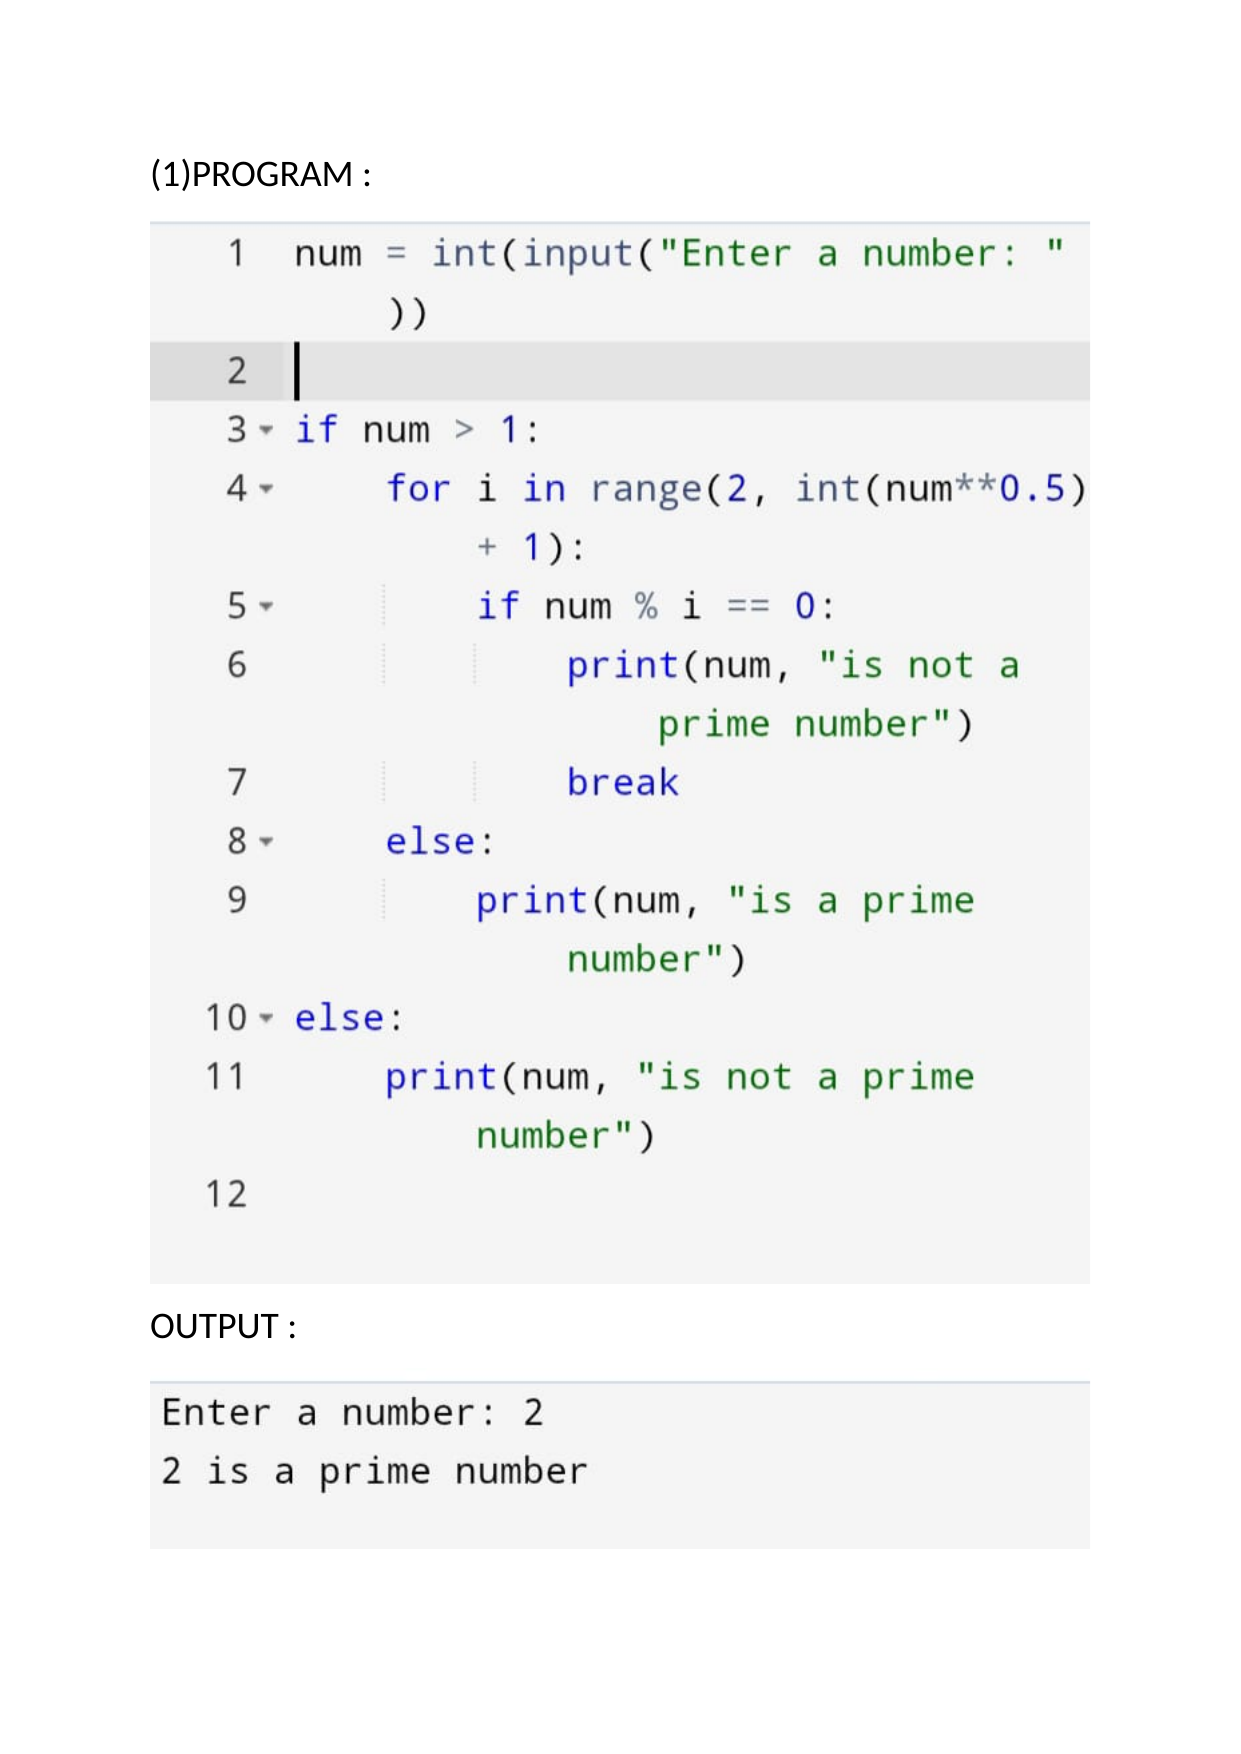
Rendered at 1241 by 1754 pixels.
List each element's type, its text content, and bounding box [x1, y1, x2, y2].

text OUTPUT : [150, 1302, 1090, 1348]
text (1)PROGRAM : [150, 150, 1090, 196]
picture [150, 216, 1091, 1284]
picture [150, 1368, 1091, 1549]
